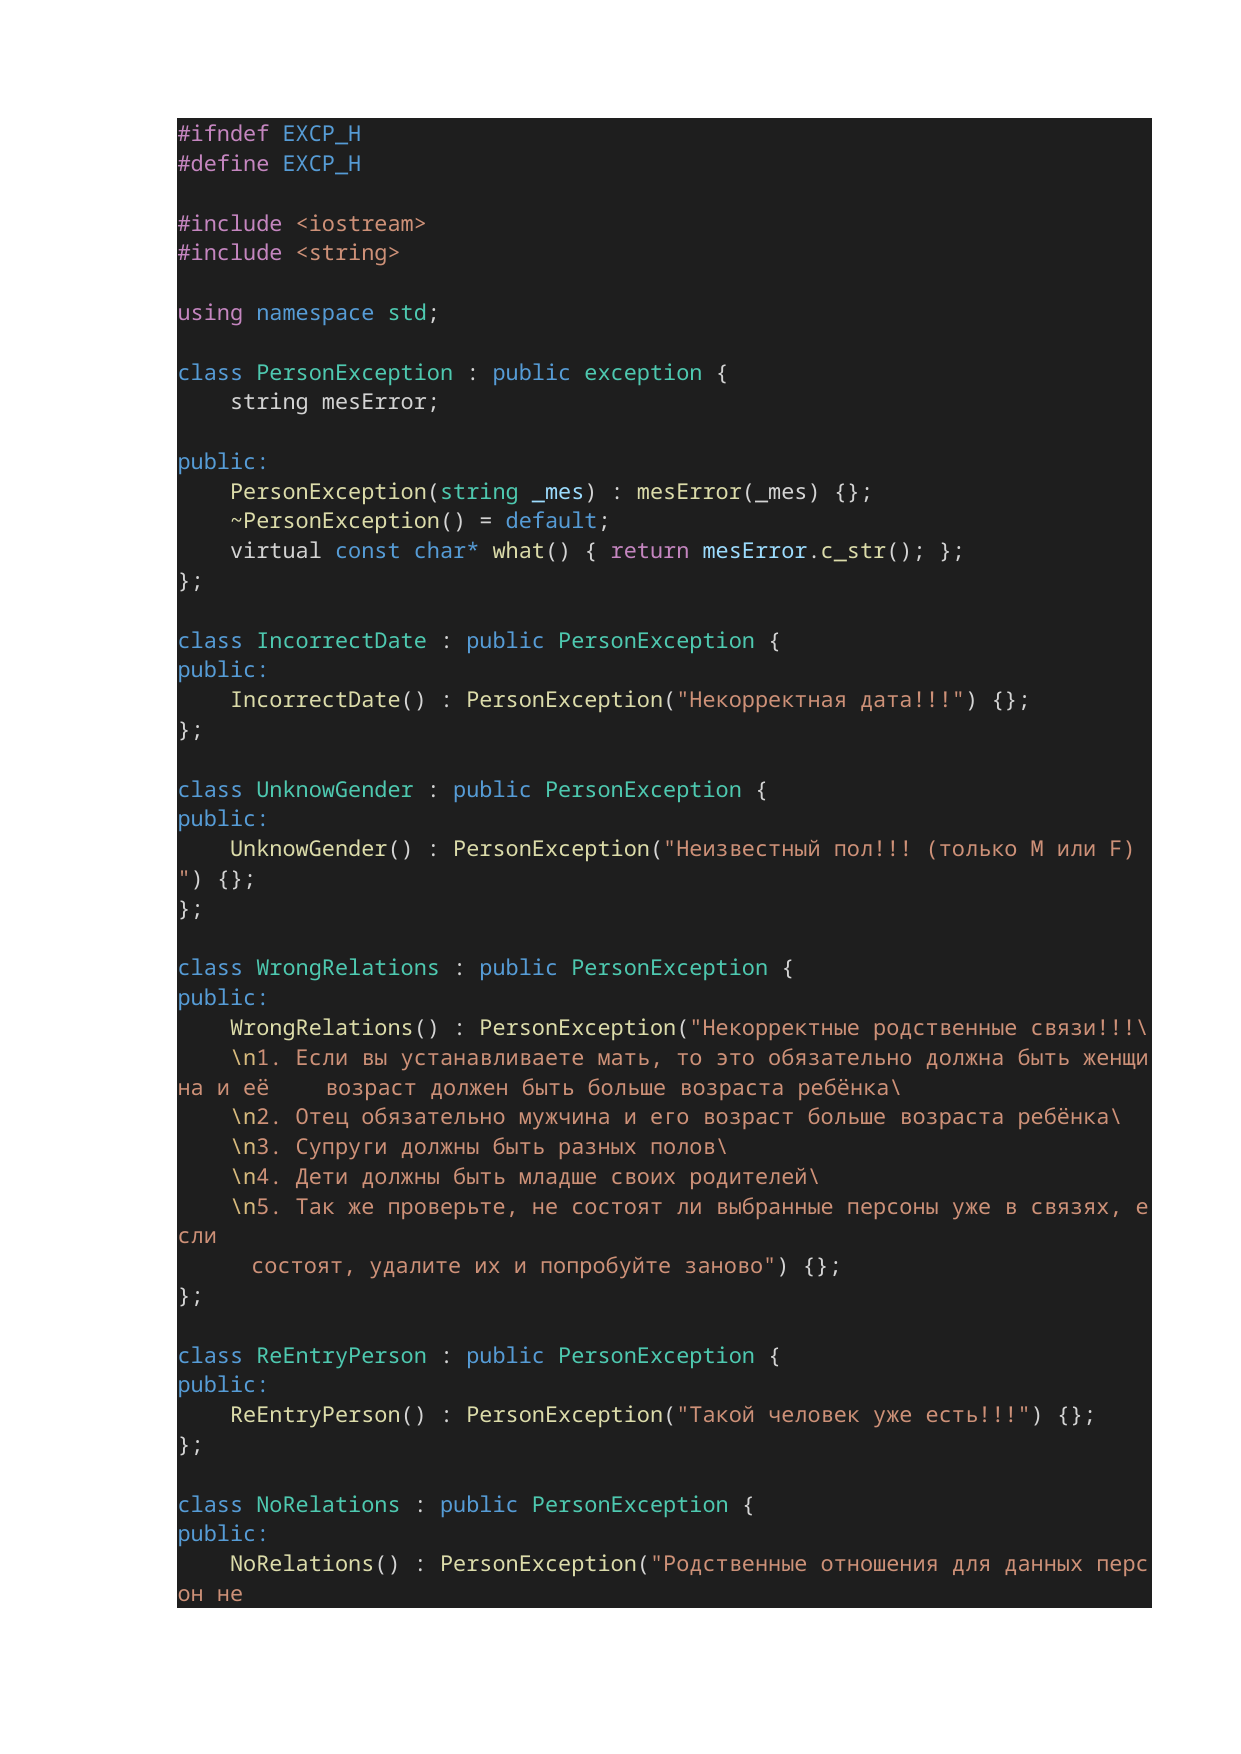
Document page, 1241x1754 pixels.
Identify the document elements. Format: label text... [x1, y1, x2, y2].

text WrongRelations() : PersonException("Некорректные родственные связи!!!\ [177, 1012, 1152, 1042]
text \n3. Супруги должны быть разных полов\ [177, 1131, 1152, 1161]
text #include <string> [177, 237, 1152, 267]
text \n5. Так же проверьте, не состоят ли выбранные персоны уже в связях, если [177, 1191, 1152, 1250]
text ~PersonException() = default; [177, 505, 1152, 535]
text PersonException(string _mes) : mesError(_mes) {}; [177, 476, 1152, 505]
text class PersonException : public exception { [177, 356, 1152, 386]
text class UnknowGender : public PersonException { [177, 773, 1152, 803]
text UnknowGender() : PersonException("Неизвестный пол!!! (только M или F)") {}; [177, 833, 1152, 893]
text public: [177, 982, 1152, 1012]
text public: [177, 803, 1152, 833]
text #define EXCP_H [177, 148, 1152, 178]
text }; [177, 714, 1152, 744]
text class ReEntryPerson : public PersonException { [177, 1339, 1152, 1369]
text using namespace std; [177, 297, 1152, 327]
text virtual const char* what() { return mesError.c_str(); }; [177, 535, 1152, 565]
text \n4. Дети должны быть младше своих родителей\ [177, 1161, 1152, 1191]
text \n1. Если вы устанавливаете мать, то это обязательно должна быть женщина и её возраст должен быть больше возраста ребёнка\ [177, 1042, 1152, 1101]
text public: [177, 654, 1152, 684]
text состоят, удалите их и попробуйте заново") {}; [177, 1250, 1152, 1280]
text class WrongRelations : public PersonException { [177, 952, 1152, 982]
text NoRelations() : PersonException("Родственные отношения для данных персон не [177, 1548, 1152, 1608]
text }; [177, 1280, 1152, 1310]
text class NoRelations : public PersonException { [177, 1488, 1152, 1518]
text \n2. Отец обязательно мужчина и его возраст больше возраста ребёнка\ [177, 1101, 1152, 1131]
text #ifndef EXCP_H [177, 118, 1152, 148]
text }; [177, 565, 1152, 595]
text IncorrectDate() : PersonException("Некорректная дата!!!") {}; [177, 684, 1152, 714]
text public: [177, 1369, 1152, 1399]
text #include <iostream> [177, 207, 1152, 237]
text ReEntryPerson() : PersonException("Такой человек уже есть!!!") {}; [177, 1399, 1152, 1429]
text }; [177, 893, 1152, 922]
text public: [177, 1518, 1152, 1548]
text public: [177, 446, 1152, 476]
text string mesError; [177, 386, 1152, 416]
text }; [177, 1429, 1152, 1459]
text class IncorrectDate : public PersonException { [177, 624, 1152, 654]
